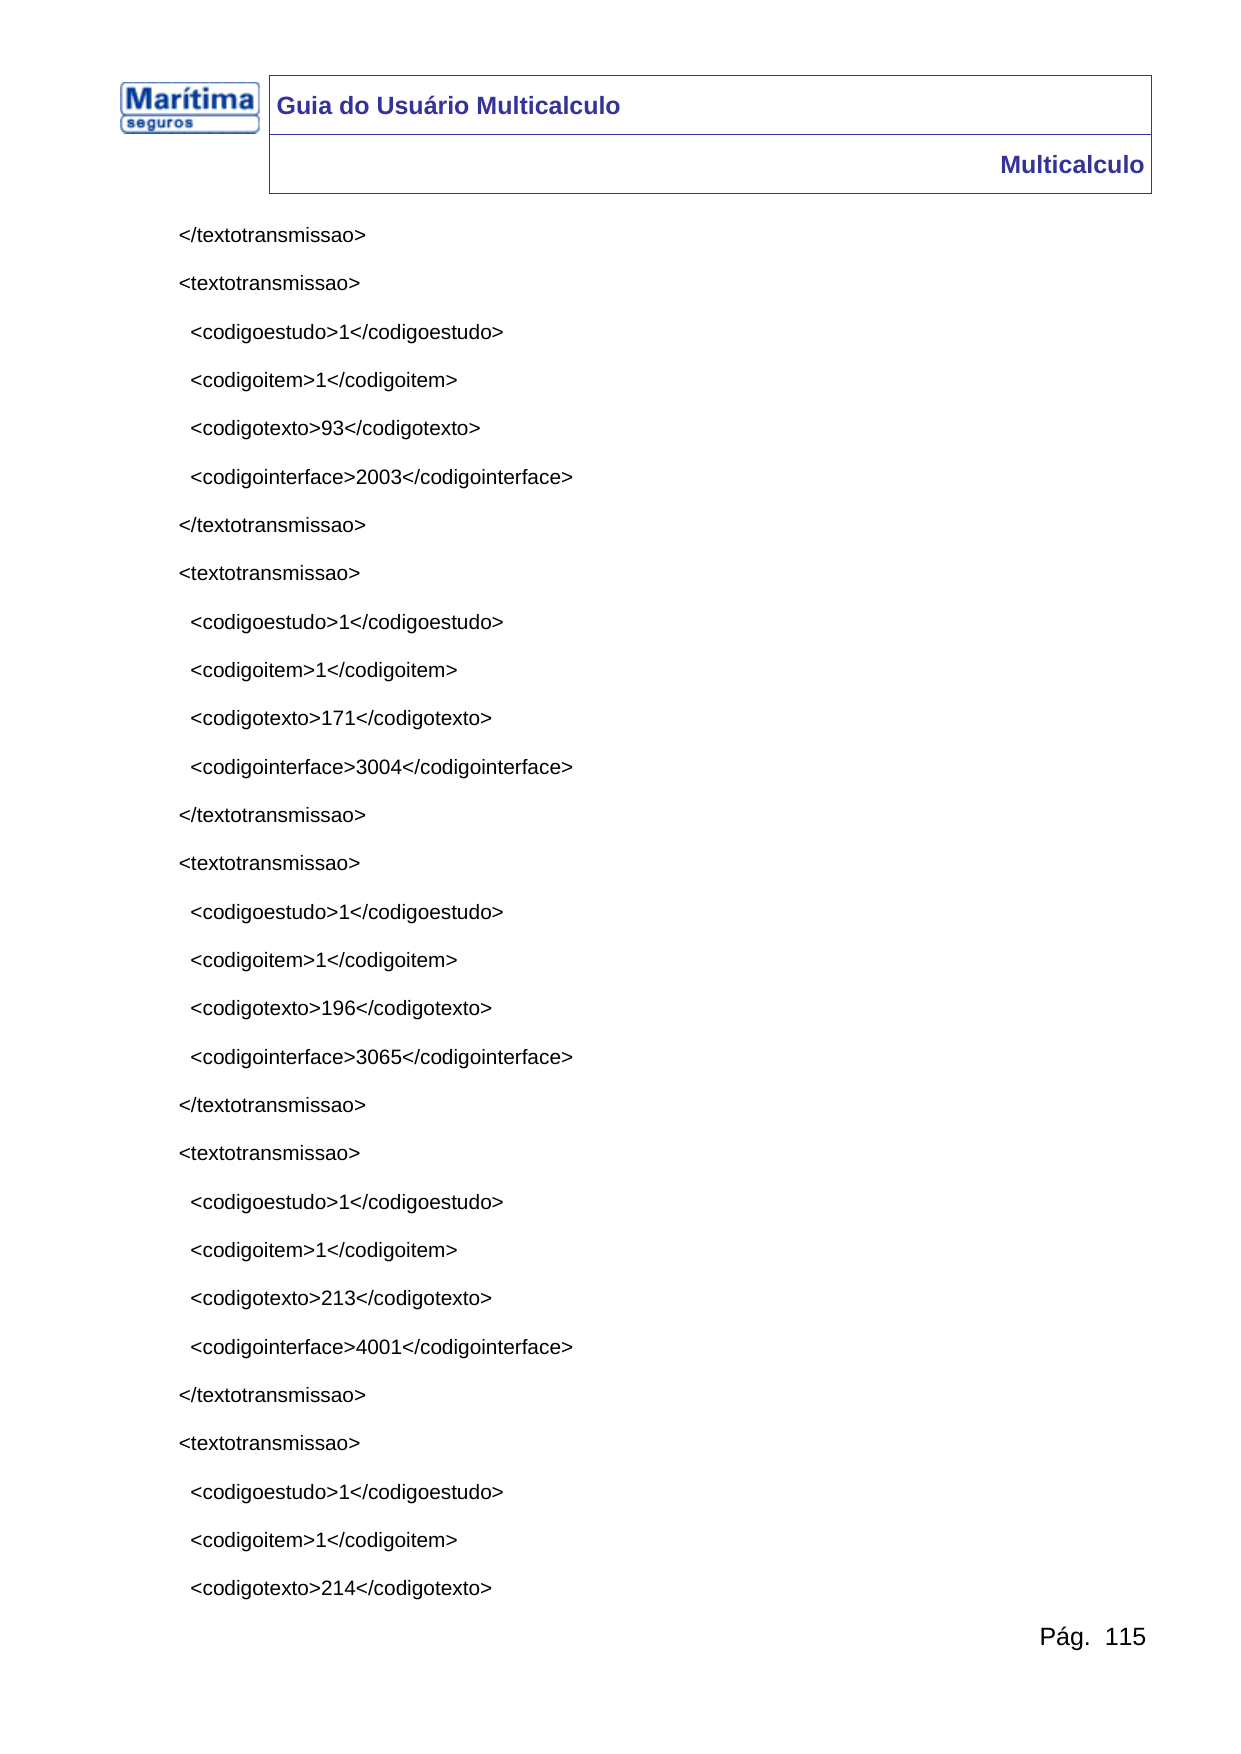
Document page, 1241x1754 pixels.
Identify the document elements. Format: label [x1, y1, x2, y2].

picture [120, 82, 260, 134]
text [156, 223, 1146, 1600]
